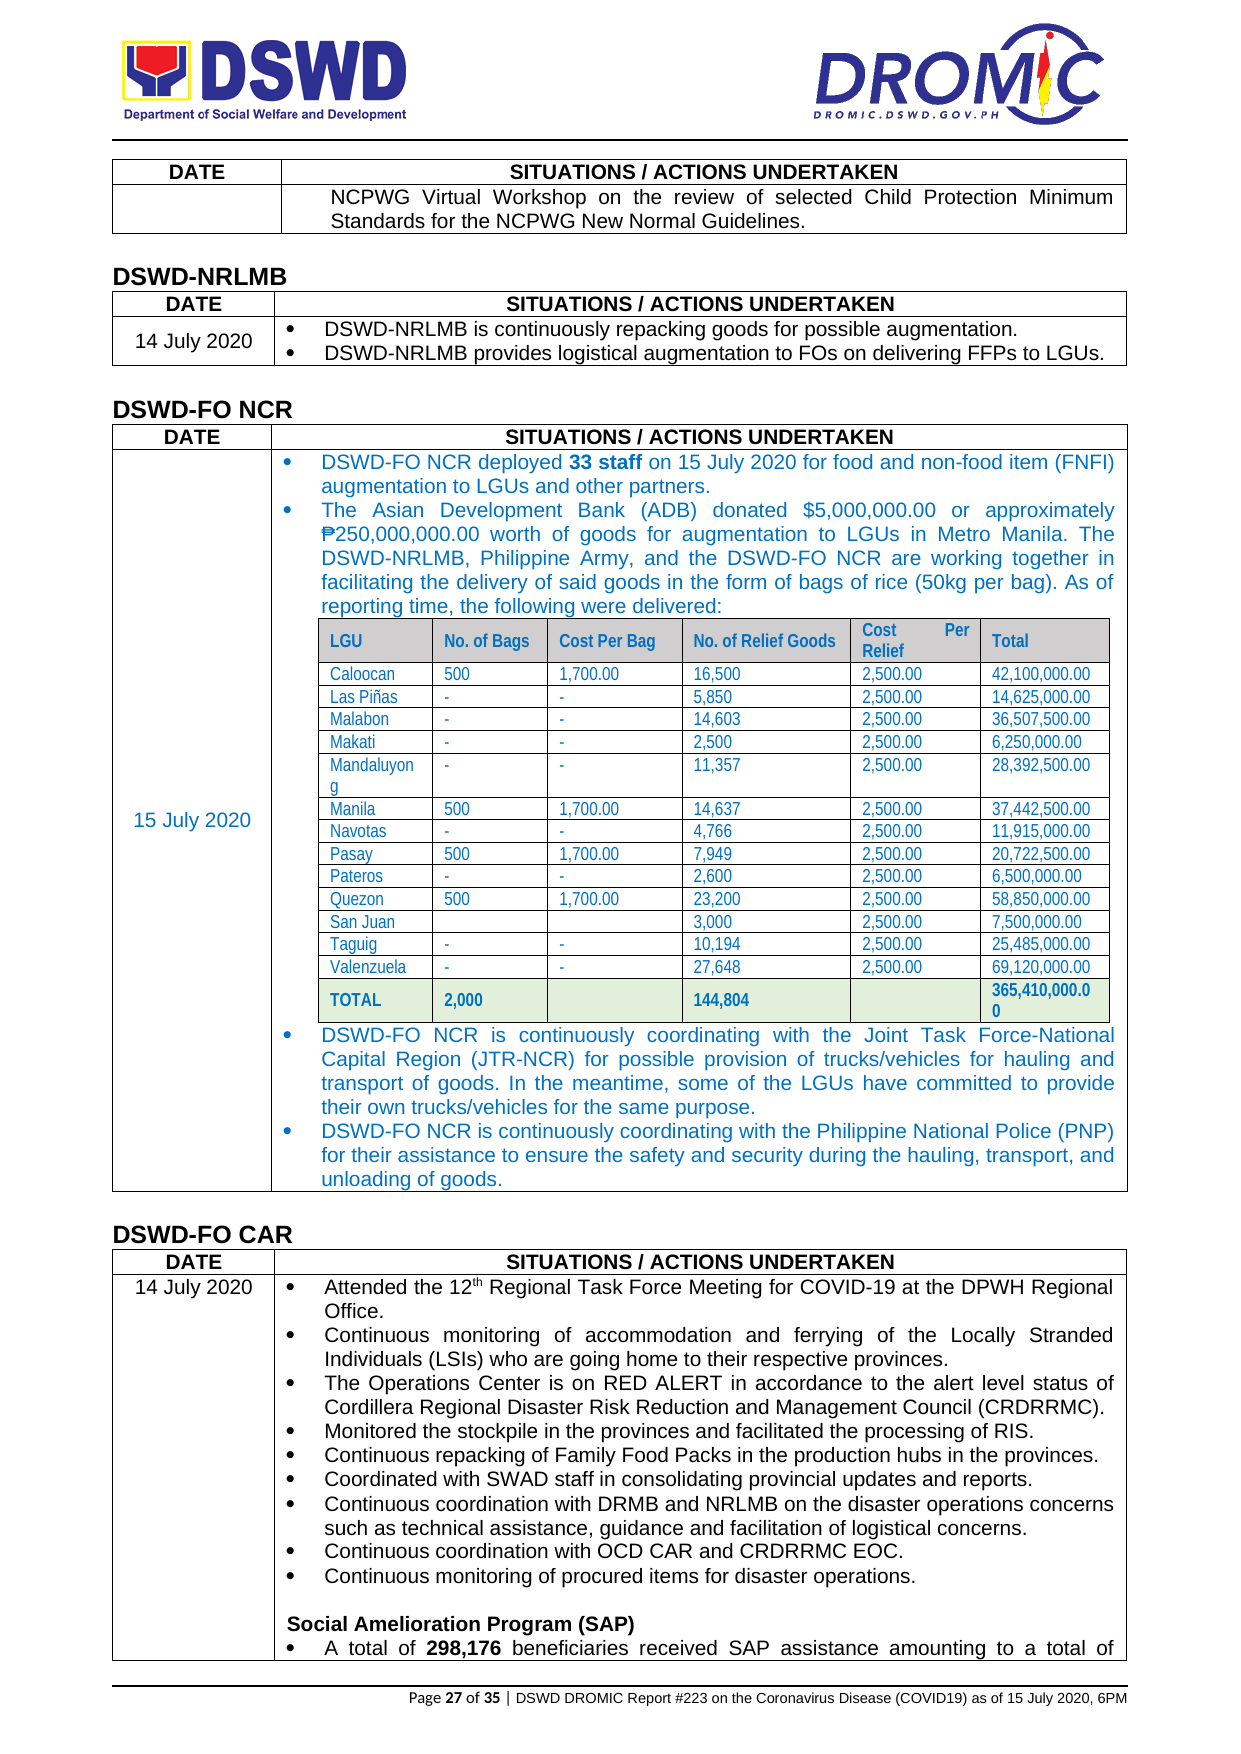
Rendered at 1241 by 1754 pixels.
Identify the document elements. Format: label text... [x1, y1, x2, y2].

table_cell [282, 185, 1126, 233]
text DSWD-NRLMB [112, 262, 1128, 291]
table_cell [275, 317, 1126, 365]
picture [112, 37, 416, 125]
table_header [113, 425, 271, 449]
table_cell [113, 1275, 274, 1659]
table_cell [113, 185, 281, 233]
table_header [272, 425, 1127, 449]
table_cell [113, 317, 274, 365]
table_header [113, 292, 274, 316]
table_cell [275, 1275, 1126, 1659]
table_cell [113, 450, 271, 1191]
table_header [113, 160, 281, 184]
picture [781, 23, 1133, 125]
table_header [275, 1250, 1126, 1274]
text DSWD-FO NCR [112, 395, 1128, 424]
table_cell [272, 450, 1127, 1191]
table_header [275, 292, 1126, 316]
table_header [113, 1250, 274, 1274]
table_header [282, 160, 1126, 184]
text DSWD-FO CAR [112, 1220, 1128, 1249]
